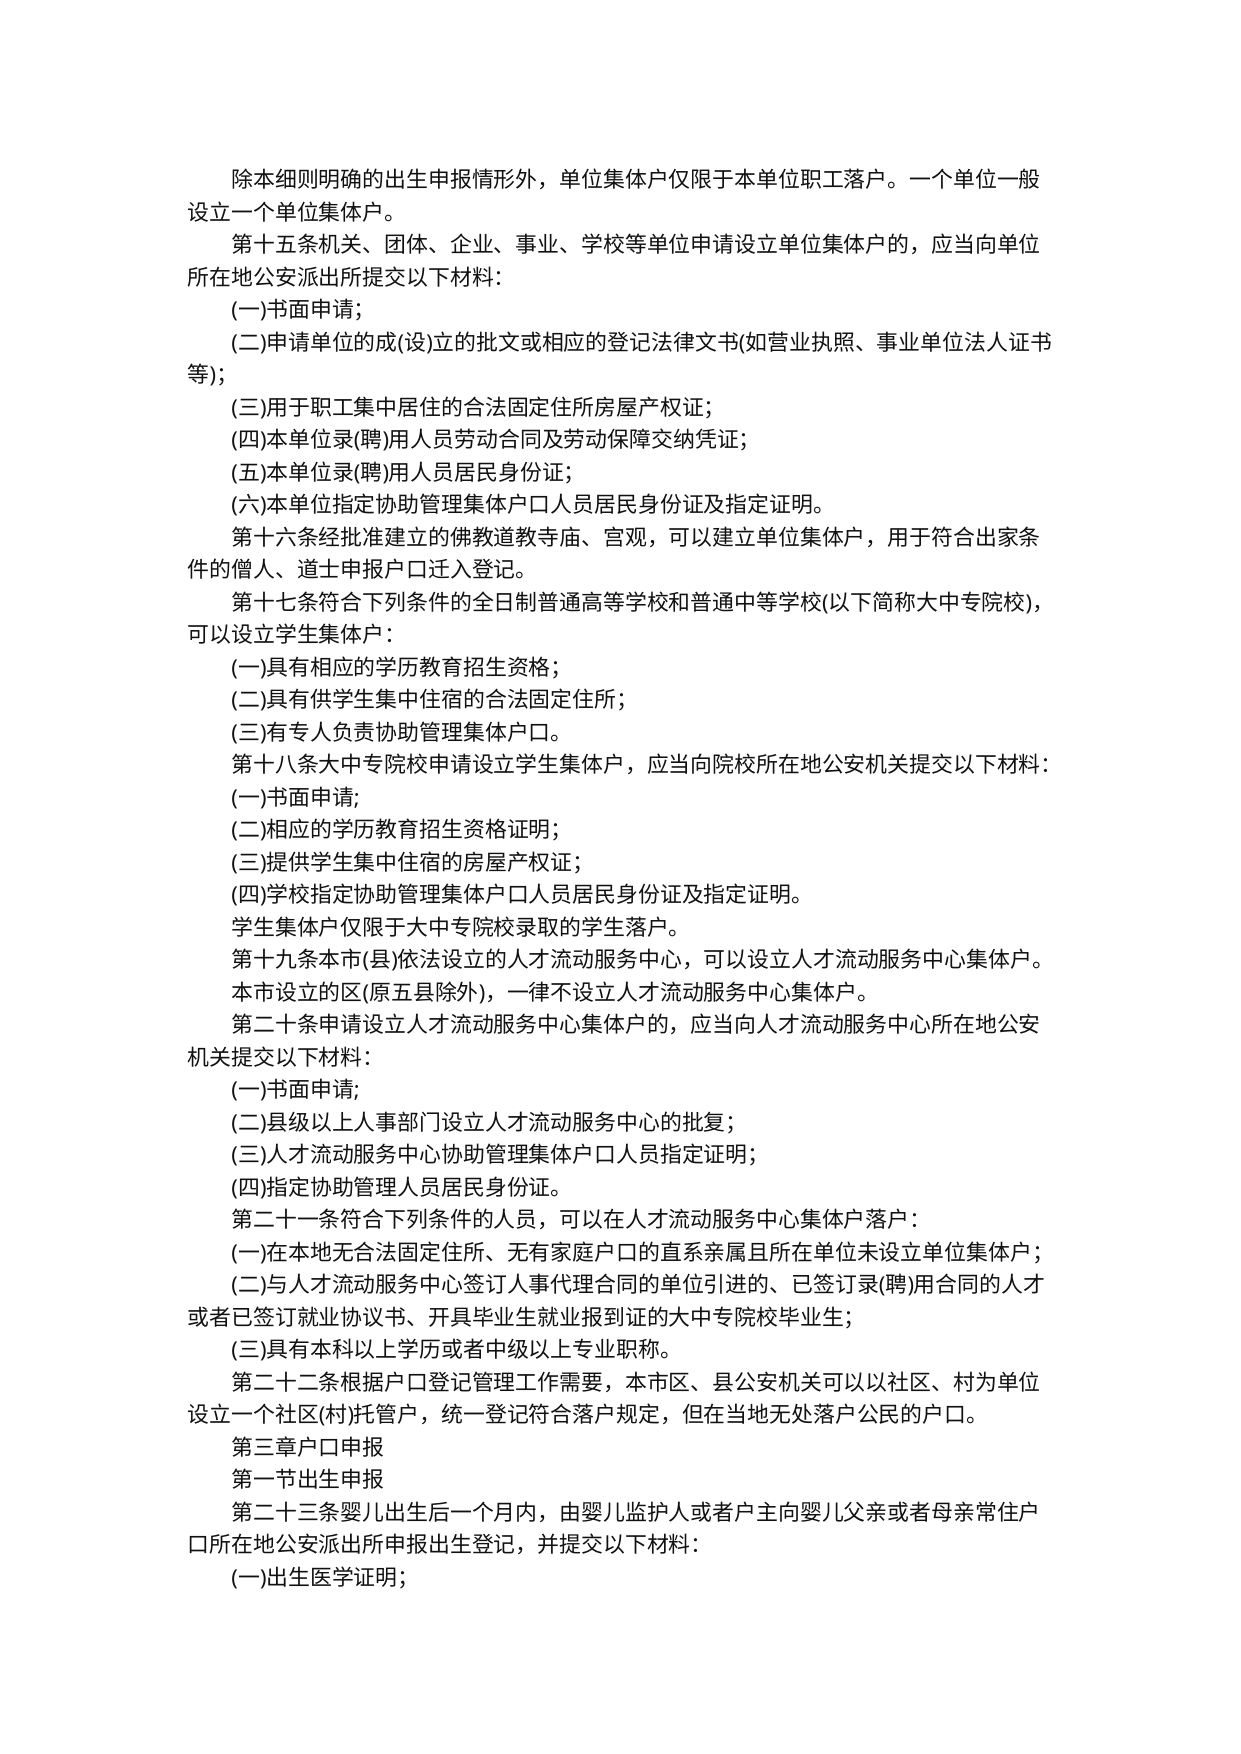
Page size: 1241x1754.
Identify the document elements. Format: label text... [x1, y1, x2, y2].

text 第十八条大中专院校申请设立学生集体户，应当向院校所在地公安机关提交以下材料： [187, 747, 1053, 779]
text (三)有专人负责协助管理集体户口。 [187, 714, 1053, 747]
text (一)具有相应的学历教育招生资格； [187, 649, 1053, 682]
text (三)具有本科以上学历或者中级以上专业职称。 [187, 1332, 1053, 1364]
text 第二十三条婴儿出生后一个月内，由婴儿监护人或者户主向婴儿父亲或者母亲常住户口所在地公安派出所申报出生登记，并提交以下材料： [187, 1494, 1053, 1559]
text (一)出生医学证明； [187, 1559, 1053, 1592]
text 第十九条本市(县)依法设立的人才流动服务中心，可以设立人才流动服务中心集体户。 [187, 942, 1053, 974]
text 学生集体户仅限于大中专院校录取的学生落户。 [187, 909, 1053, 942]
text (一)书面申请; [187, 1072, 1053, 1104]
text 第二十条申请设立人才流动服务中心集体户的，应当向人才流动服务中心所在地公安机关提交以下材料： [187, 1007, 1053, 1072]
text (二)与人才流动服务中心签订人事代理合同的单位引进的、已签订录(聘)用合同的人才或者已签订就业协议书、开具毕业生就业报到证的大中专院校毕业生； [187, 1267, 1053, 1332]
text 第二十一条符合下列条件的人员，可以在人才流动服务中心集体户落户： [187, 1202, 1053, 1234]
text 本市设立的区(原五县除外)，一律不设立人才流动服务中心集体户。 [187, 974, 1053, 1007]
text (二)相应的学历教育招生资格证明； [187, 812, 1053, 844]
text (四)本单位录(聘)用人员劳动合同及劳动保障交纳凭证； [187, 422, 1053, 454]
text 第十七条符合下列条件的全日制普通高等学校和普通中等学校(以下简称大中专院校)，可以设立学生集体户： [187, 584, 1053, 649]
text (三)用于职工集中居住的合法固定住所房屋产权证； [187, 389, 1053, 422]
text 第一节出生申报 [187, 1462, 1053, 1494]
text (五)本单位录(聘)用人员居民身份证； [187, 454, 1053, 487]
text (四)学校指定协助管理集体户口人员居民身份证及指定证明。 [187, 877, 1053, 909]
text (三)人才流动服务中心协助管理集体户口人员指定证明； [187, 1137, 1053, 1169]
text (二)县级以上人事部门设立人才流动服务中心的批复； [187, 1104, 1053, 1137]
text (一)书面申请； [187, 292, 1053, 324]
text (六)本单位指定协助管理集体户口人员居民身份证及指定证明。 [187, 487, 1053, 519]
text (二)申请单位的成(设)立的批文或相应的登记法律文书(如营业执照、事业单位法人证书等)； [187, 324, 1053, 389]
text (四)指定协助管理人员居民身份证。 [187, 1169, 1053, 1202]
text 第十五条机关、团体、企业、事业、学校等单位申请设立单位集体户的，应当向单位所在地公安派出所提交以下材料： [187, 227, 1053, 292]
text 第十六条经批准建立的佛教道教寺庙、宫观，可以建立单位集体户，用于符合出家条件的僧人、道士申报户口迁入登记。 [187, 519, 1053, 584]
text (一)书面申请; [187, 779, 1053, 812]
text (一)在本地无合法固定住所、无有家庭户口的直系亲属且所在单位未设立单位集体户； [187, 1234, 1053, 1267]
text 除本细则明确的出生申报情形外，单位集体户仅限于本单位职工落户。一个单位一般设立一个单位集体户。 [187, 162, 1053, 227]
text 第二十二条根据户口登记管理工作需要，本市区、县公安机关可以以社区、村为单位设立一个社区(村)托管户，统一登记符合落户规定，但在当地无处落户公民的户口。 [187, 1364, 1053, 1429]
text (二)具有供学生集中住宿的合法固定住所； [187, 682, 1053, 714]
text (三)提供学生集中住宿的房屋产权证； [187, 844, 1053, 877]
text 第三章户口申报 [187, 1429, 1053, 1462]
